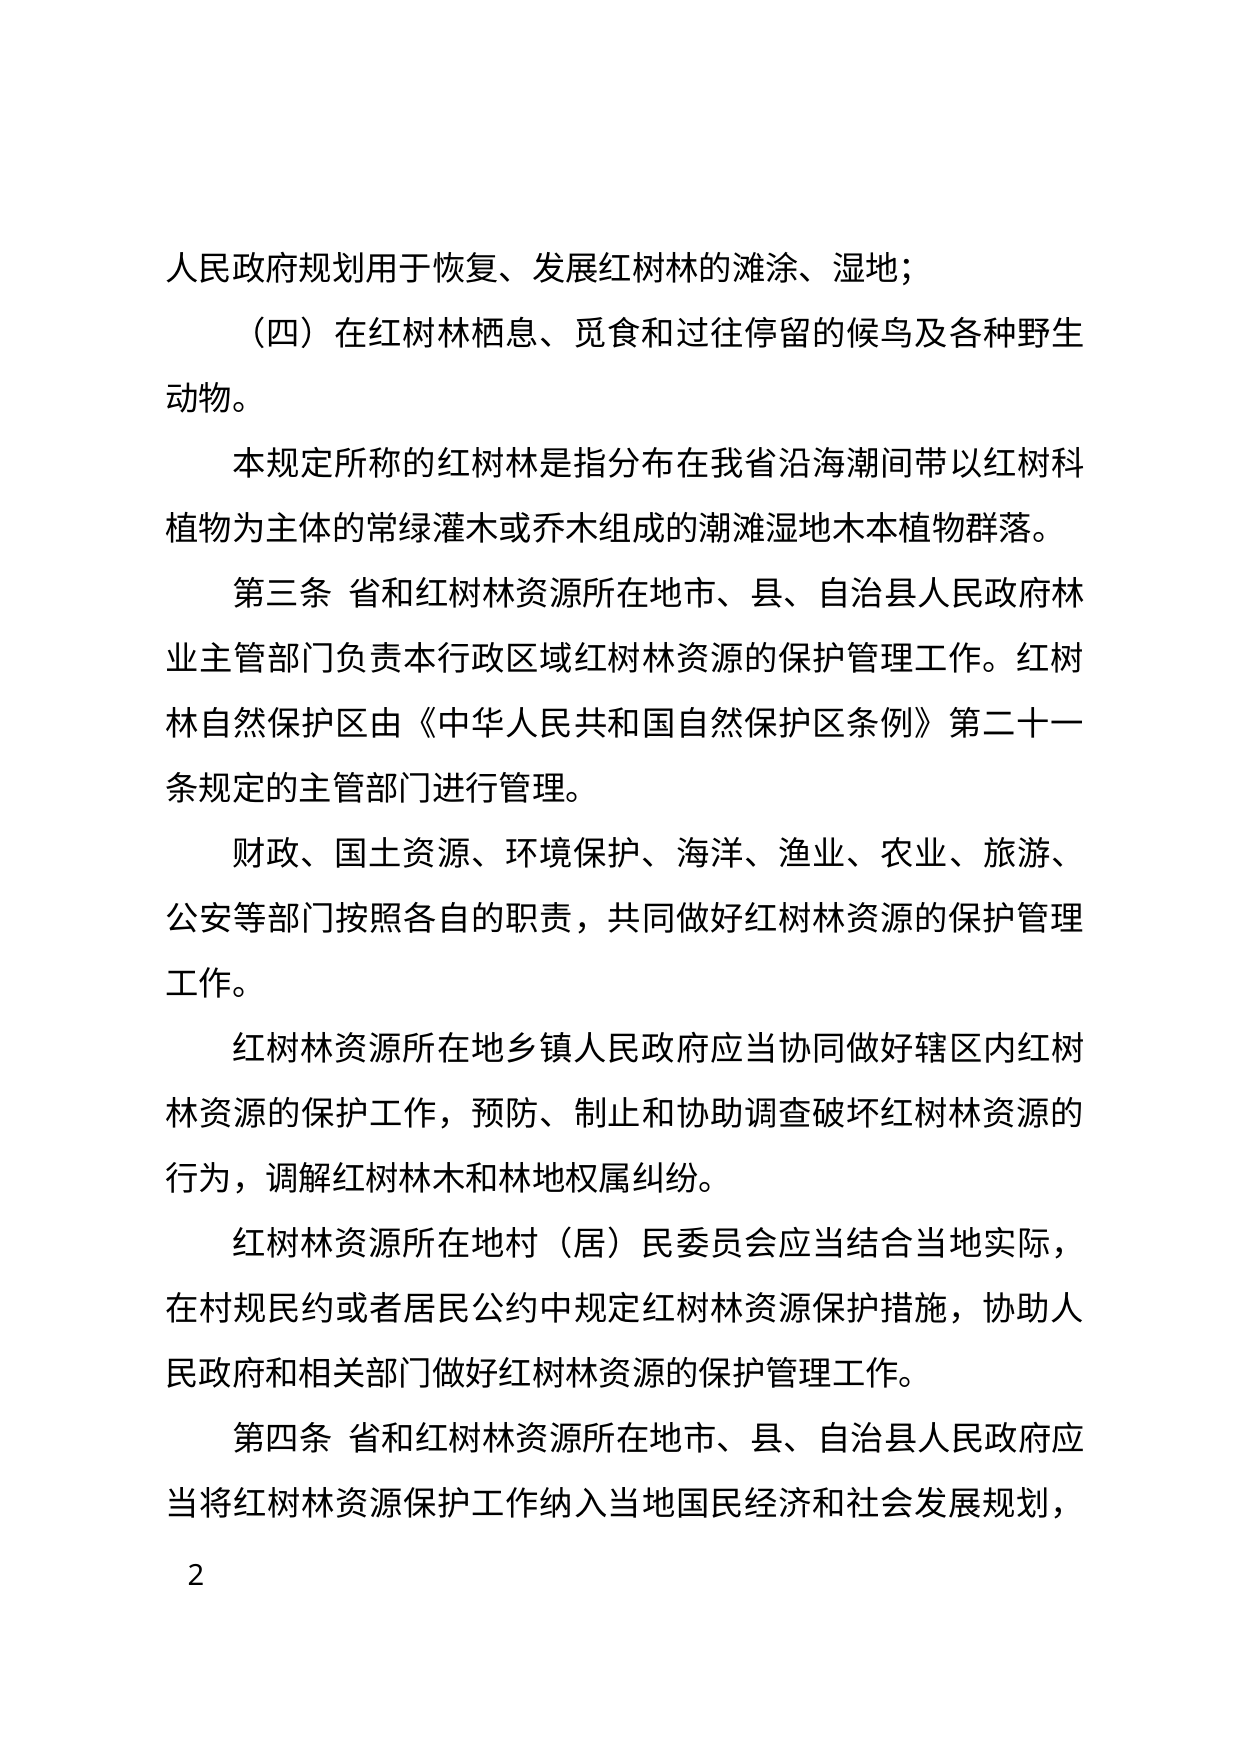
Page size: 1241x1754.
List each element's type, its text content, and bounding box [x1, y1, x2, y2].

text （四）在红树林栖息、觅食和过往停留的候鸟及各种野生动物。 [165, 298, 1087, 428]
text 本规定所称的红树林是指分布在我省沿海潮间带以红树科植物为主体的常绿灌木或乔木组成的潮滩湿地木本植物群落。 [165, 428, 1087, 558]
text 红树林资源所在地村（居）民委员会应当结合当地实际，在村规民约或者居民公约中规定红树林资源保护措施，协助人民政府和相关部门做好红树林资源的保护管理工作。 [165, 1208, 1087, 1403]
text 财政、国土资源、环境保护、海洋、渔业、农业、旅游、公安等部门按照各自的职责，共同做好红树林资源的保护管理工作。 [165, 818, 1087, 1013]
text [165, 1403, 1087, 1533]
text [165, 233, 1087, 298]
text 第三条 省和红树林资源所在地市、县、自治县人民政府林业主管部门负责本行政区域红树林资源的保护管理工作。红树林自然保护区由《中华人民共和国自然保护区条例》第二十一条规定的主管部门进行管理。 [165, 558, 1087, 818]
text 红树林资源所在地乡镇人民政府应当协同做好辖区内红树林资源的保护工作，预防、制止和协助调查破坏红树林资源的行为，调解红树林木和林地权属纠纷。 [165, 1013, 1087, 1208]
